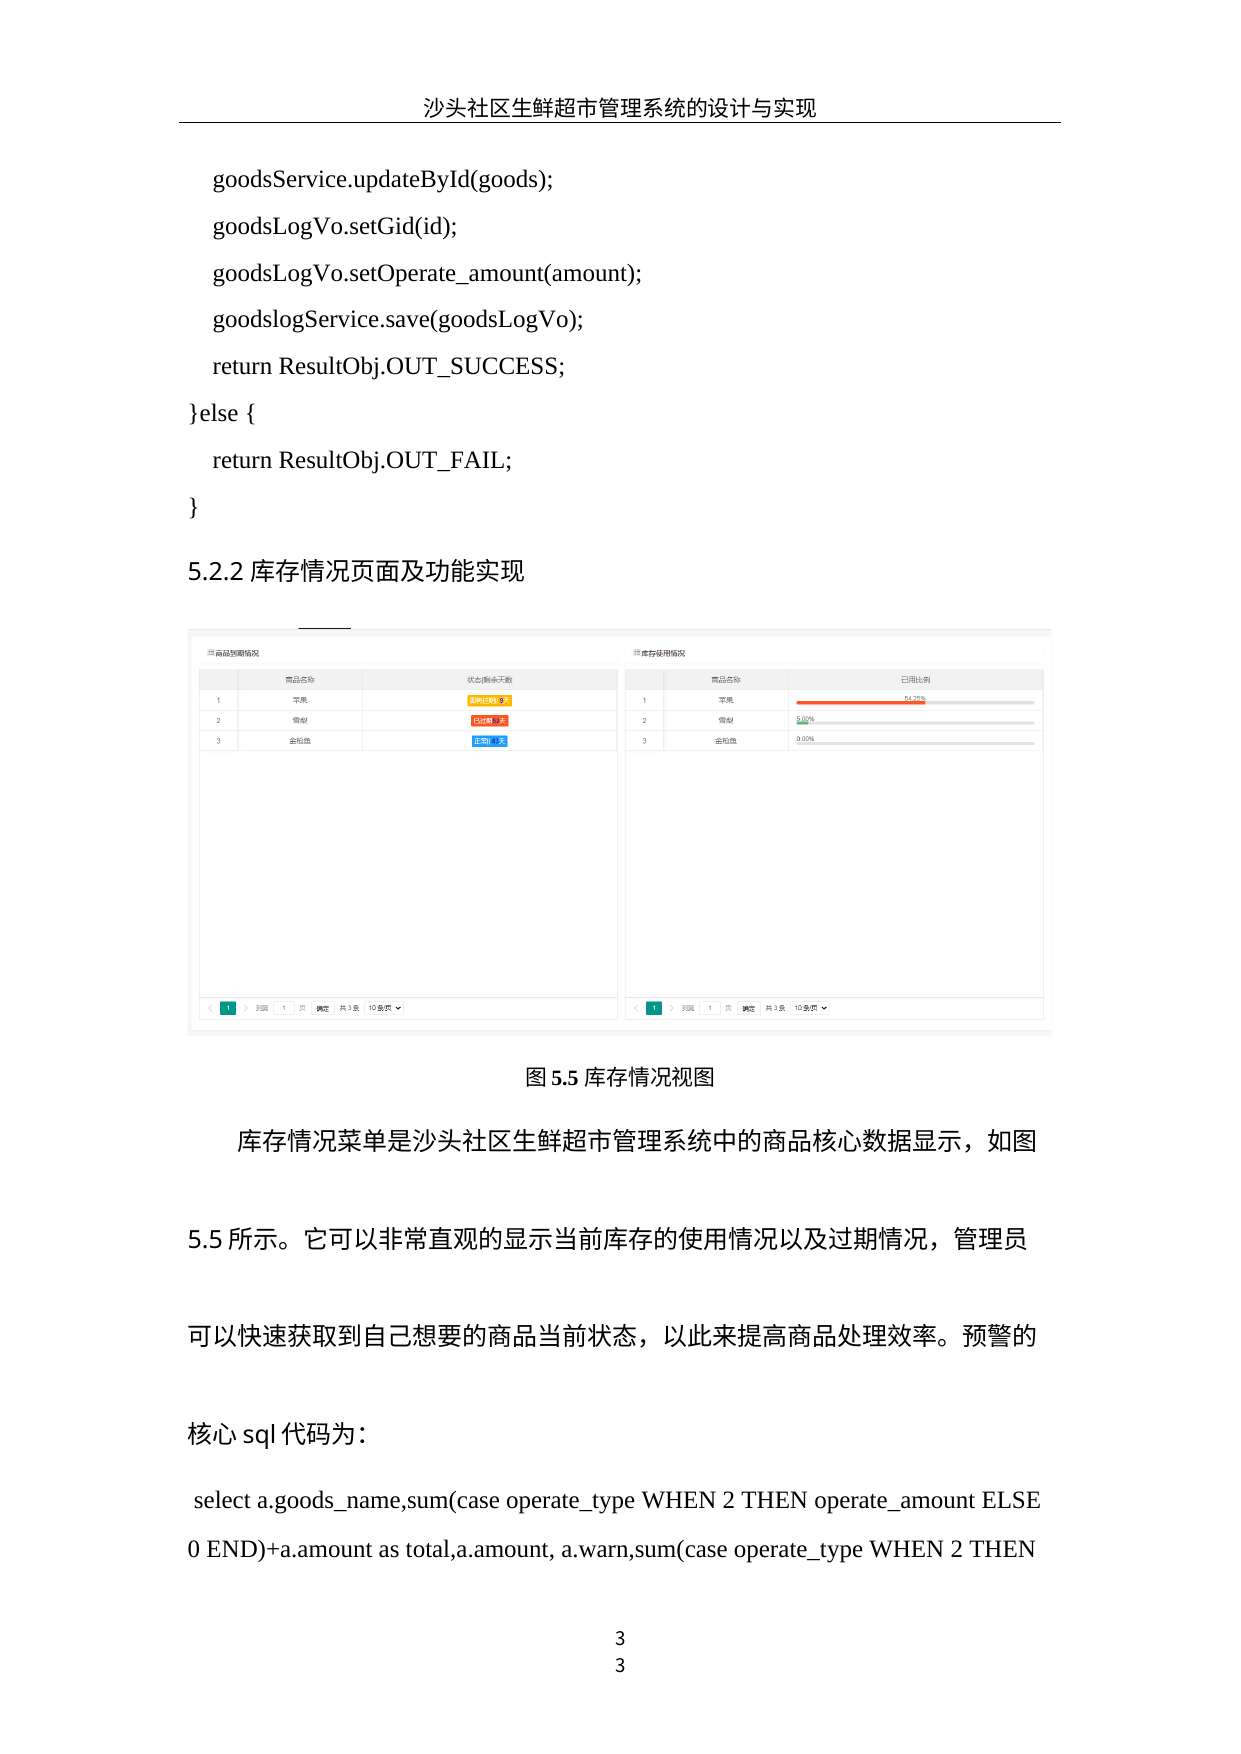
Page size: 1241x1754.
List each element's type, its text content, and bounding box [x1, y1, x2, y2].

text }else { [187, 396, 1053, 429]
text return ResultObj.OUT_SUCCESS; [187, 349, 1053, 382]
text goodsLogVo.setOperate_amount(amount); [187, 256, 1053, 288]
picture [187, 627, 1052, 1036]
text goodsLogVo.setGid(id); [187, 209, 1053, 241]
text 5.2.2 库存情况页面及功能实现 [187, 537, 1053, 602]
text } [187, 490, 1053, 523]
text goodsService.updateById(goods); [187, 162, 1053, 194]
text goodslogService.save(goodsLogVo); [187, 303, 1053, 335]
text 库存情况菜单是沙头社区生鲜超市管理系统中的商品核心数据显示，如图5.5所示。它可以非常直观的显示当前库存的使用情况以及过期情况，管理员可以快速获取到自己想要的商品当前状态，以此来提高商品处理效率。预警的核心sql代码为： [187, 1107, 1053, 1465]
text 图5.5 库存情况视图 [187, 1059, 1053, 1092]
text return ResultObj.OUT_FAIL; [187, 443, 1053, 476]
